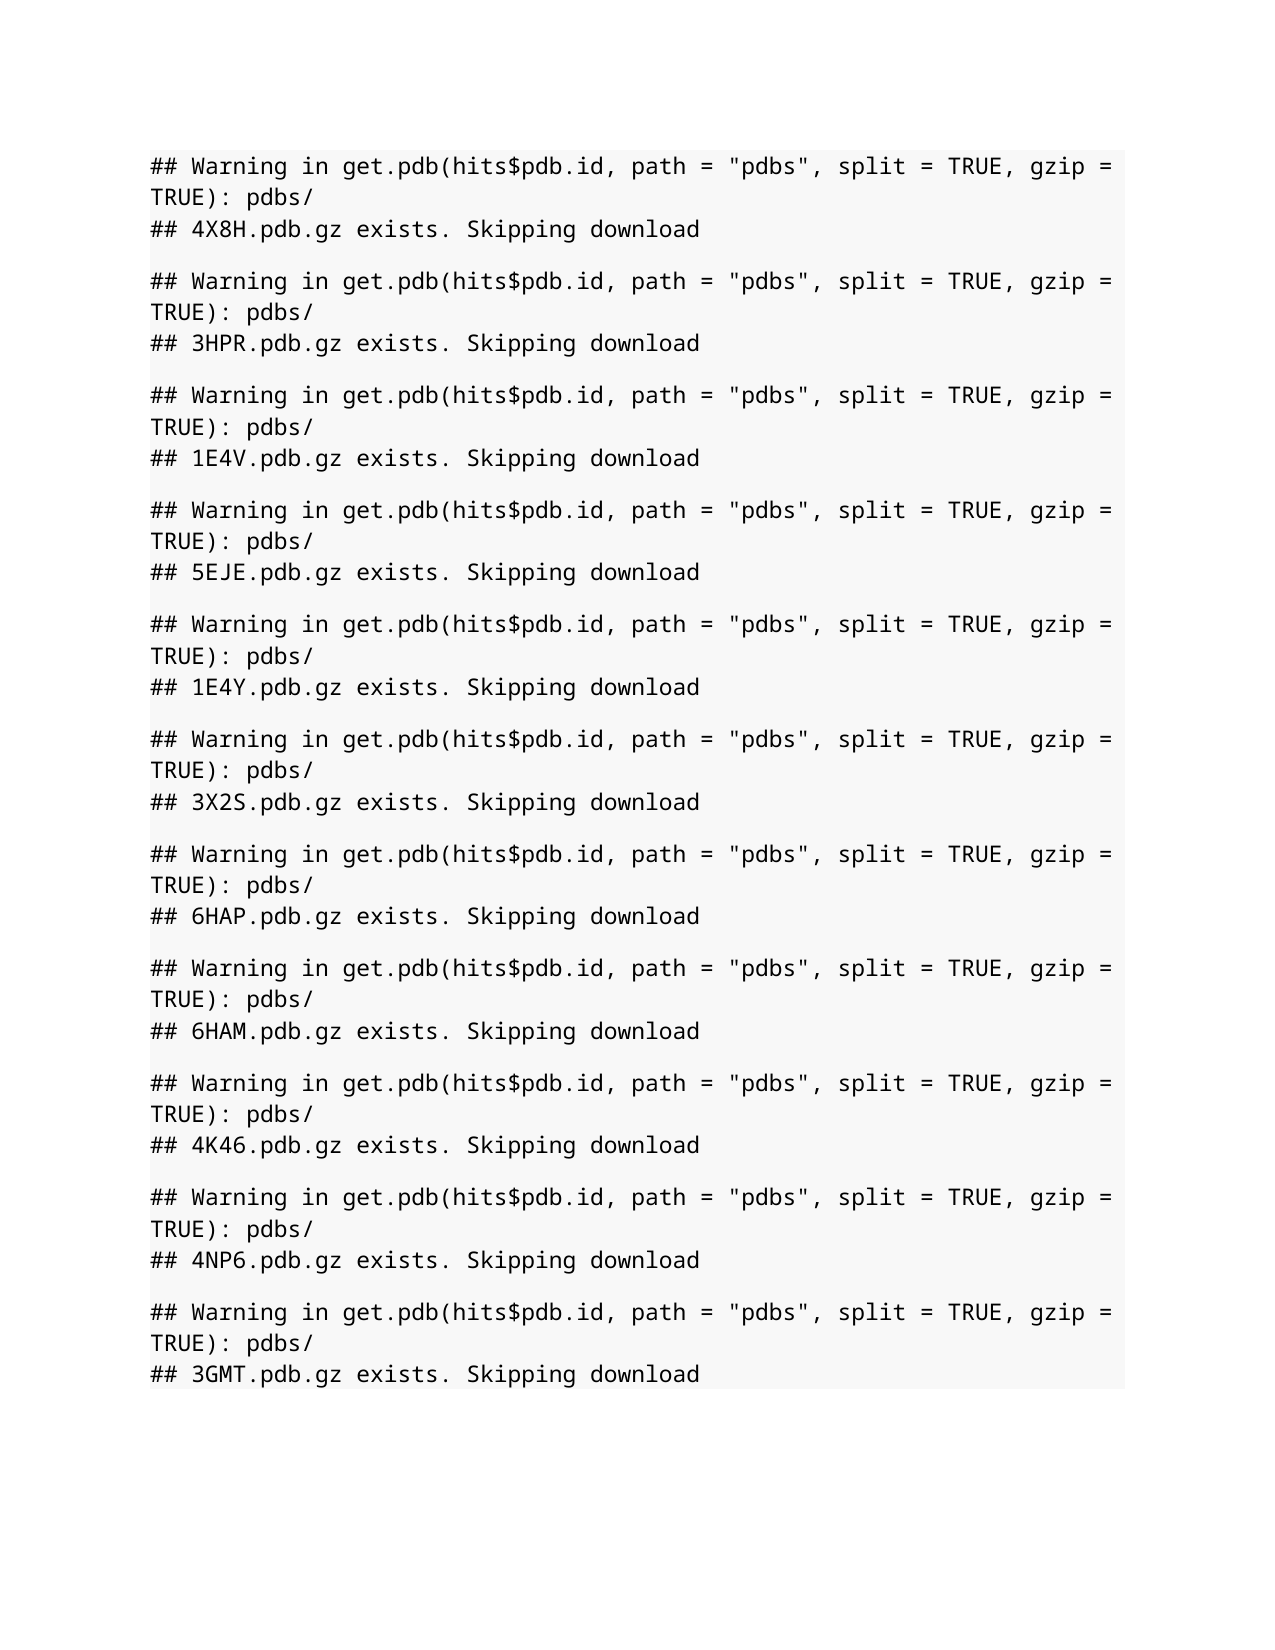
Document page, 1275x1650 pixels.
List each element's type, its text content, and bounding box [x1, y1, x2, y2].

text ## Warning in get.pdb(hits$pdb.id, path = "pdbs", split = TRUE, gzip = TRUE): pdbs/ ## 6HAM.pdb.gz exists. Skipping download [150, 952, 1125, 1046]
text ## Warning in get.pdb(hits$pdb.id, path = "pdbs", split = TRUE, gzip = TRUE): pdbs/ ## 1E4Y.pdb.gz exists. Skipping download [150, 608, 1125, 702]
text ## Warning in get.pdb(hits$pdb.id, path = "pdbs", split = TRUE, gzip = TRUE): pdbs/ ## 4K46.pdb.gz exists. Skipping download [150, 1067, 1125, 1160]
text ## Warning in get.pdb(hits$pdb.id, path = "pdbs", split = TRUE, gzip = TRUE): pdbs/ ## 1E4V.pdb.gz exists. Skipping download [150, 379, 1125, 473]
text ## Warning in get.pdb(hits$pdb.id, path = "pdbs", split = TRUE, gzip = TRUE): pdbs/ ## 4NP6.pdb.gz exists. Skipping download [150, 1181, 1125, 1275]
text ## Warning in get.pdb(hits$pdb.id, path = "pdbs", split = TRUE, gzip = TRUE): pdbs/ ## 4X8H.pdb.gz exists. Skipping download [150, 150, 1125, 244]
text ## Warning in get.pdb(hits$pdb.id, path = "pdbs", split = TRUE, gzip = TRUE): pdbs/ ## 5EJE.pdb.gz exists. Skipping download [150, 494, 1125, 587]
text ## Warning in get.pdb(hits$pdb.id, path = "pdbs", split = TRUE, gzip = TRUE): pdbs/ ## 3HPR.pdb.gz exists. Skipping download [150, 264, 1125, 358]
text ## Warning in get.pdb(hits$pdb.id, path = "pdbs", split = TRUE, gzip = TRUE): pdbs/ ## 3GMT.pdb.gz exists. Skipping download [150, 1296, 1125, 1389]
text ## Warning in get.pdb(hits$pdb.id, path = "pdbs", split = TRUE, gzip = TRUE): pdbs/ ## 3X2S.pdb.gz exists. Skipping download [150, 723, 1125, 817]
text ## Warning in get.pdb(hits$pdb.id, path = "pdbs", split = TRUE, gzip = TRUE): pdbs/ ## 6HAP.pdb.gz exists. Skipping download [150, 837, 1125, 931]
